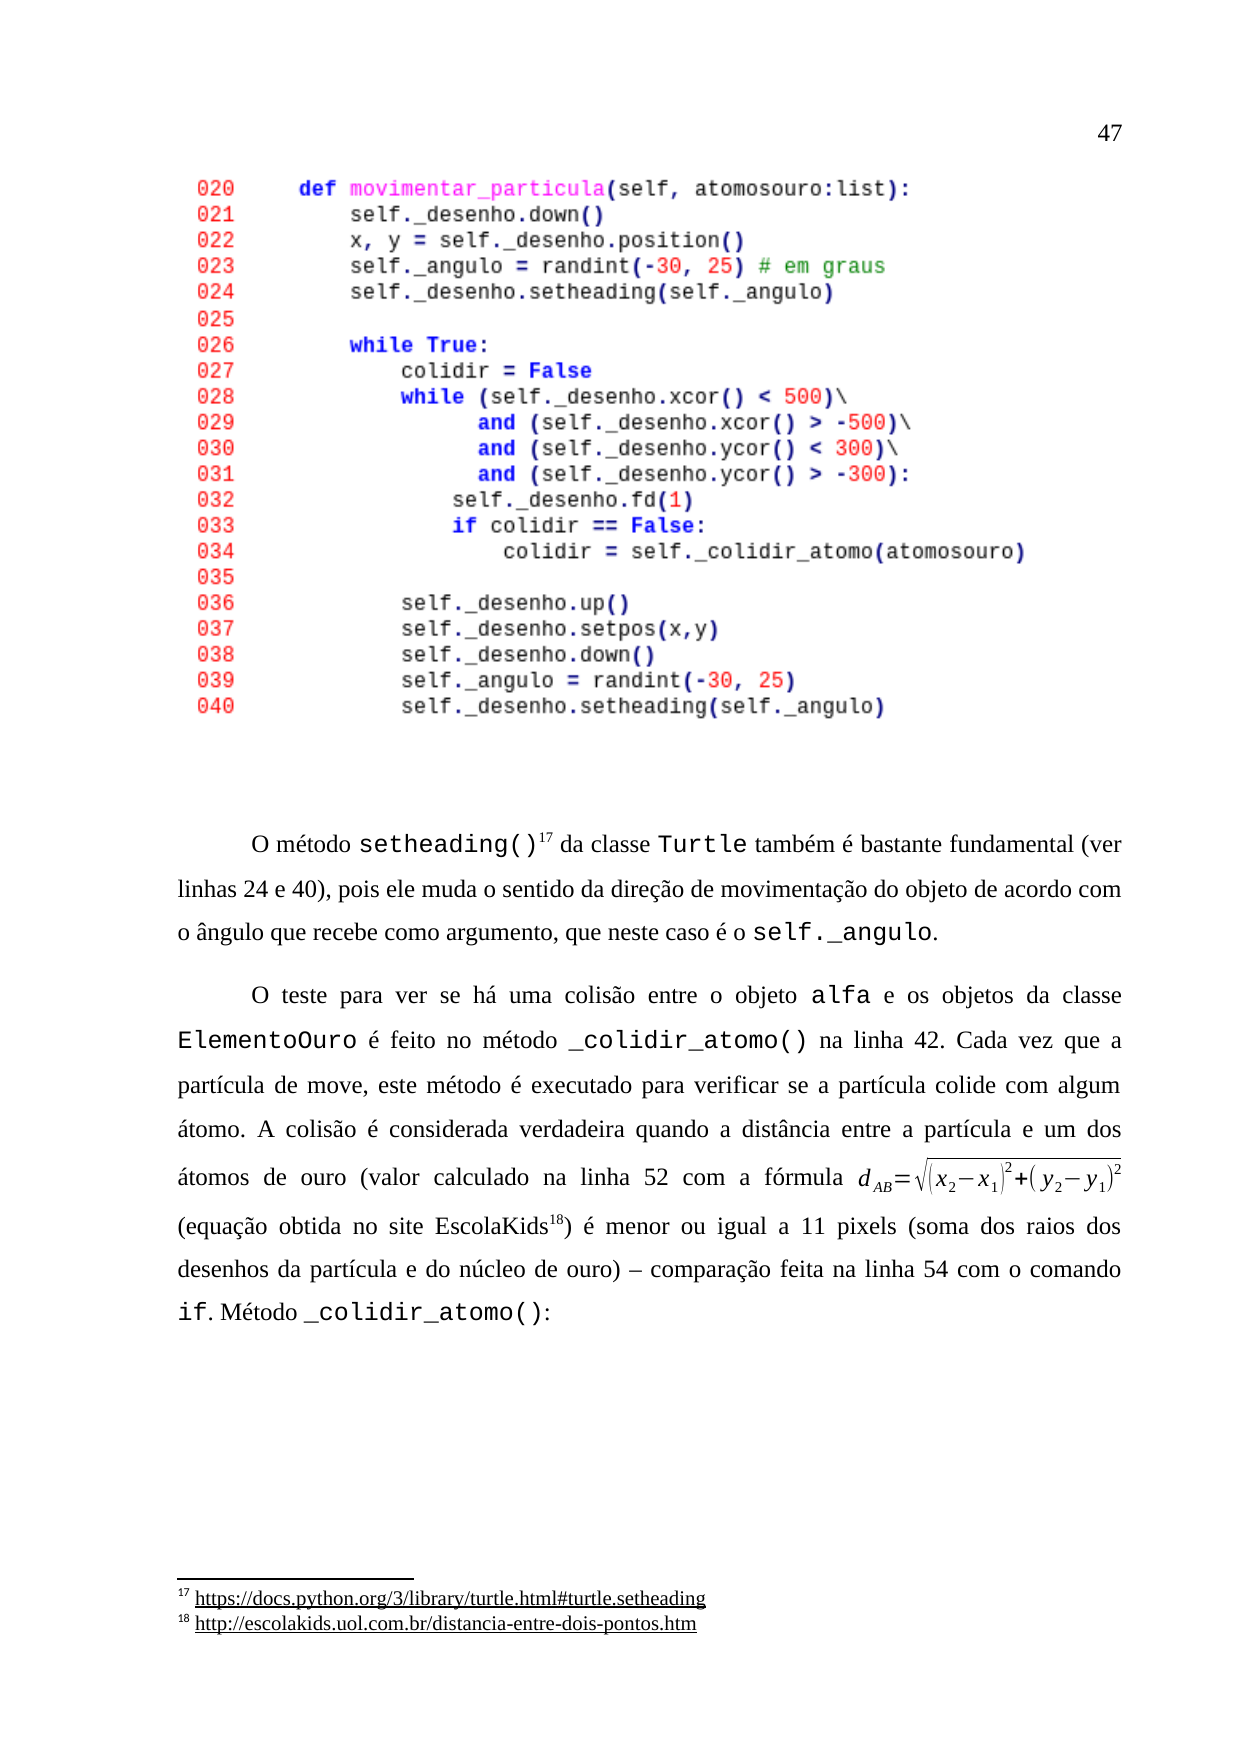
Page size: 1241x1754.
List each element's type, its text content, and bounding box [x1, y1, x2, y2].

text O teste para ver se há uma colisão entre o objeto alfa e os objetos da classe ElementoOuro é feito no método _colidir_atomo() na linha 42. Cada vez que a partícula de move, este método é executado para verificar se a partícula colide com algum átomo. A colisão é considerada verdadeira quando a distância entre a partícula e um dos átomos de ouro (valor calculado na linha 52 com a fórmula (equação obtida no site EscolaKids) é menor ou igual a 11 pixels (soma dos raios dos desenhos da partícula e do núcleo de ouro) – comparação feita na linha 54 com o comando if. Método _colidir_atomo(): [177, 980, 1122, 1328]
text O método setheading() da classe Turtle também é bastante fundamental (ver linhas 24 e 40), pois ele muda o sentido da direção de movimentação do objeto de acordo com o ângulo que recebe como argumento, que neste caso é o self._angulo. [177, 829, 1122, 948]
